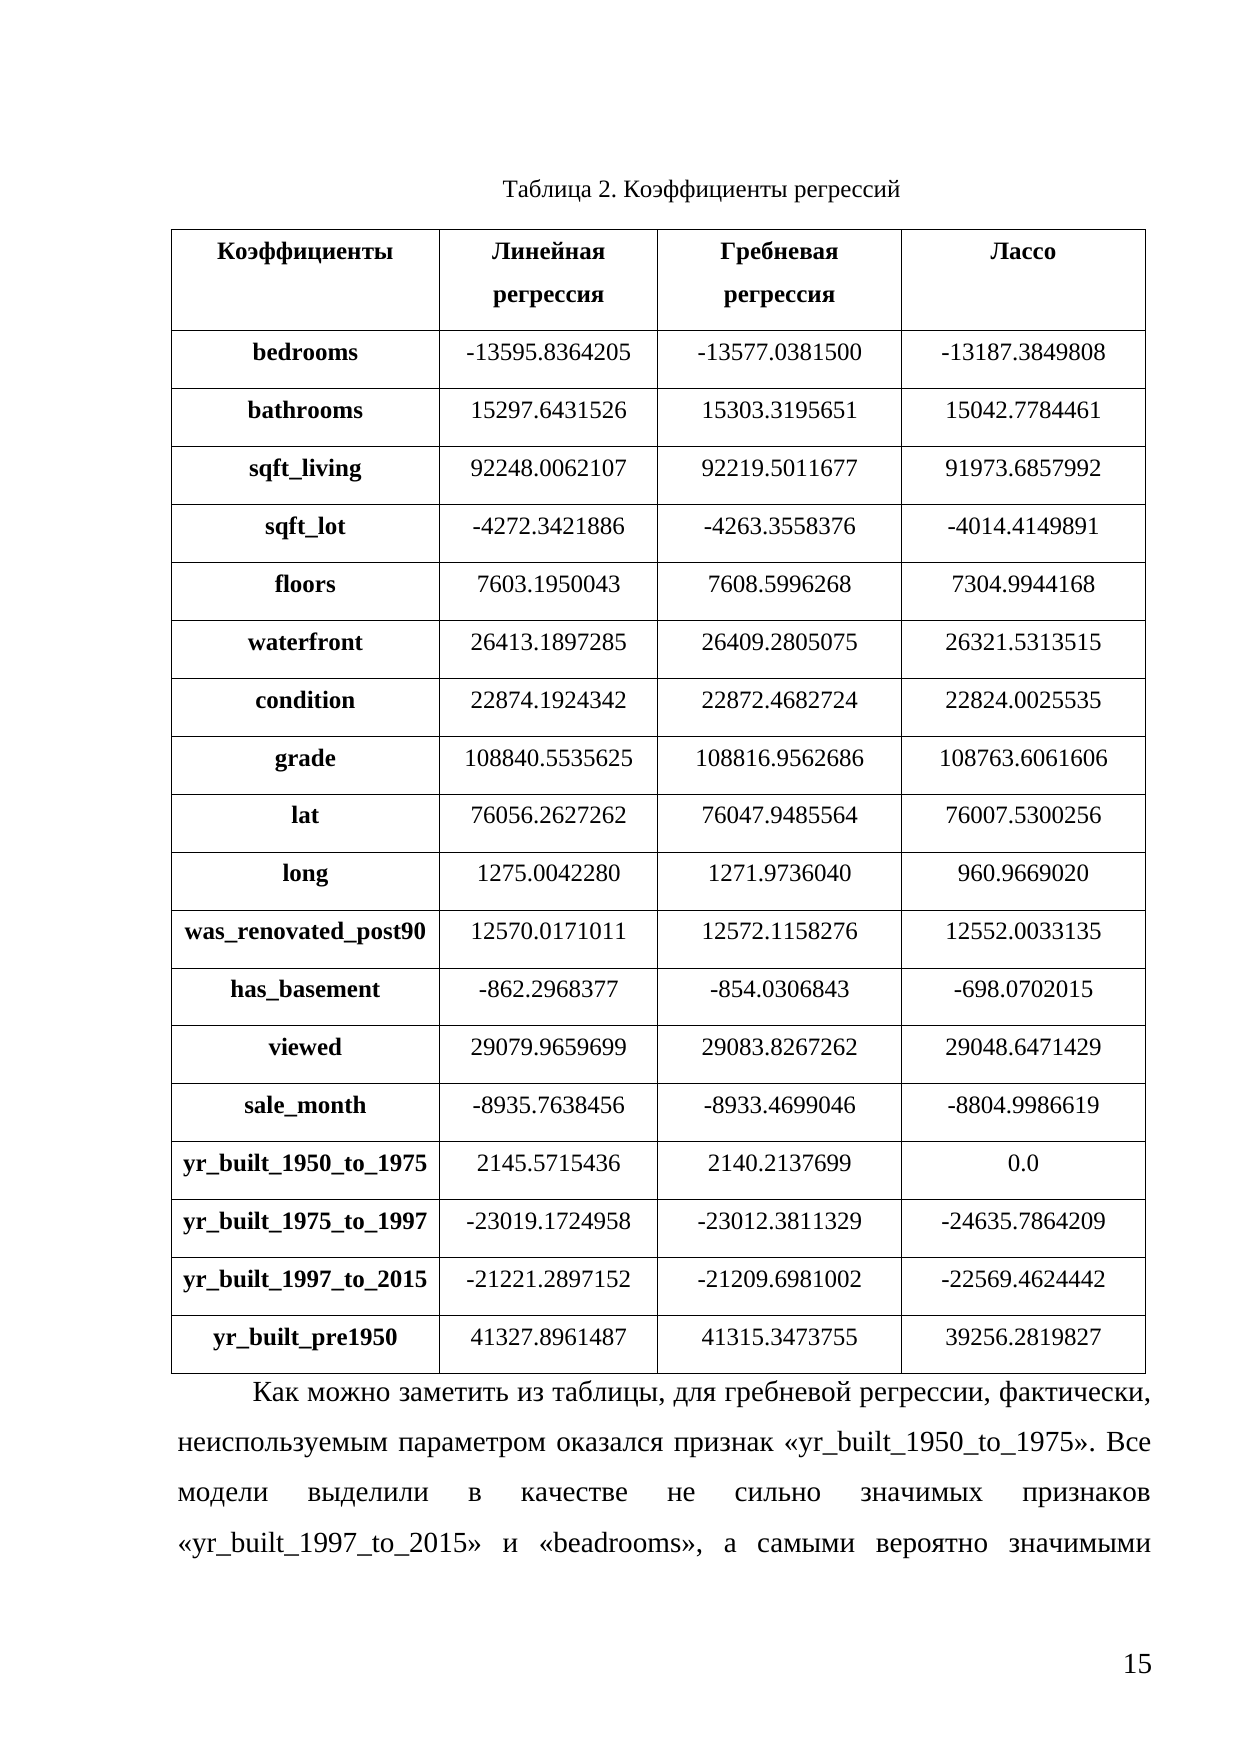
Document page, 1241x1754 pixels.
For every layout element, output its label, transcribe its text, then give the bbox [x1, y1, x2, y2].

table_cell 2140.2137699 [658, 1142, 901, 1199]
table_header Коэффициенты [172, 230, 439, 330]
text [177, 1374, 1152, 1558]
table_cell 12572.1158276 [658, 911, 901, 967]
table_cell 92219.5011677 [658, 447, 901, 504]
table_cell floors [172, 563, 439, 620]
table_cell yr_built_1975_to_1997 [172, 1200, 439, 1257]
table_cell yr_built_1950_to_1975 [172, 1142, 439, 1199]
table_cell sale_month [172, 1084, 439, 1141]
table_cell 15297.6431526 [440, 389, 657, 446]
table_cell 960.9669020 [902, 853, 1145, 909]
table_cell 1271.9736040 [658, 853, 901, 909]
table_cell yr_built_pre1950 [172, 1316, 439, 1373]
table_cell waterfront [172, 621, 439, 678]
table_cell yr_built_1997_to_2015 [172, 1258, 439, 1315]
table_cell -698.0702015 [902, 969, 1145, 1025]
table_cell -862.2968377 [440, 969, 657, 1025]
table_cell condition [172, 679, 439, 736]
table_cell -8804.9986619 [902, 1084, 1145, 1141]
table_cell 91973.6857992 [902, 447, 1145, 504]
table_cell 2145.5715436 [440, 1142, 657, 1199]
table_cell 41327.8961487 [440, 1316, 657, 1373]
table_cell -13595.8364205 [440, 331, 657, 388]
table_cell 12552.0033135 [902, 911, 1145, 967]
table_cell 1275.0042280 [440, 853, 657, 909]
table_cell 7608.5996268 [658, 563, 901, 620]
table_cell -13187.3849808 [902, 331, 1145, 388]
table_cell -854.0306843 [658, 969, 901, 1025]
table_cell -4014.4149891 [902, 505, 1145, 562]
table_cell -4272.3421886 [440, 505, 657, 562]
table_cell -21209.6981002 [658, 1258, 901, 1315]
table_cell sqft_living [172, 447, 439, 504]
table_cell -23012.3811329 [658, 1200, 901, 1257]
table_cell 0.0 [902, 1142, 1145, 1199]
table_cell sqft_lot [172, 505, 439, 562]
table_cell 15303.3195651 [658, 389, 901, 446]
table_cell 41315.3473755 [658, 1316, 901, 1373]
table_cell was_renovated_post90 [172, 911, 439, 967]
table_cell -21221.2897152 [440, 1258, 657, 1315]
table_cell 15042.7784461 [902, 389, 1145, 446]
table_header Гребневая регрессия [658, 230, 901, 330]
table_cell 92248.0062107 [440, 447, 657, 504]
table_cell 76056.2627262 [440, 795, 657, 852]
table_header Линейная регрессия [440, 230, 657, 330]
table_cell 39256.2819827 [902, 1316, 1145, 1373]
table_cell 108763.6061606 [902, 737, 1145, 794]
table_cell bedrooms [172, 331, 439, 388]
table_cell 26321.5313515 [902, 621, 1145, 678]
table_cell viewed [172, 1026, 439, 1083]
table_cell grade [172, 737, 439, 794]
table_cell lat [172, 795, 439, 852]
table_cell -22569.4624442 [902, 1258, 1145, 1315]
table_header Лассо [902, 230, 1145, 330]
table_cell 22874.1924342 [440, 679, 657, 736]
table_cell 29083.8267262 [658, 1026, 901, 1083]
table_cell -23019.1724958 [440, 1200, 657, 1257]
table_cell 29079.9659699 [440, 1026, 657, 1083]
table_cell -24635.7864209 [902, 1200, 1145, 1257]
table_cell 29048.6471429 [902, 1026, 1145, 1083]
table_cell -13577.0381500 [658, 331, 901, 388]
table_cell 12570.0171011 [440, 911, 657, 967]
text Таблица 2. Коэффициенты регрессий [177, 174, 1152, 202]
table_cell 108840.5535625 [440, 737, 657, 794]
table_cell 7603.1950043 [440, 563, 657, 620]
table_cell long [172, 853, 439, 909]
table_cell -4263.3558376 [658, 505, 901, 562]
table_cell has_basement [172, 969, 439, 1025]
table_cell 76047.9485564 [658, 795, 901, 852]
table_cell 22872.4682724 [658, 679, 901, 736]
table_cell -8935.7638456 [440, 1084, 657, 1141]
table_cell 108816.9562686 [658, 737, 901, 794]
table_cell 26409.2805075 [658, 621, 901, 678]
table_cell 76007.5300256 [902, 795, 1145, 852]
table_cell 26413.1897285 [440, 621, 657, 678]
table_cell bathrooms [172, 389, 439, 446]
table_cell -8933.4699046 [658, 1084, 901, 1141]
table_cell 22824.0025535 [902, 679, 1145, 736]
table_cell 7304.9944168 [902, 563, 1145, 620]
